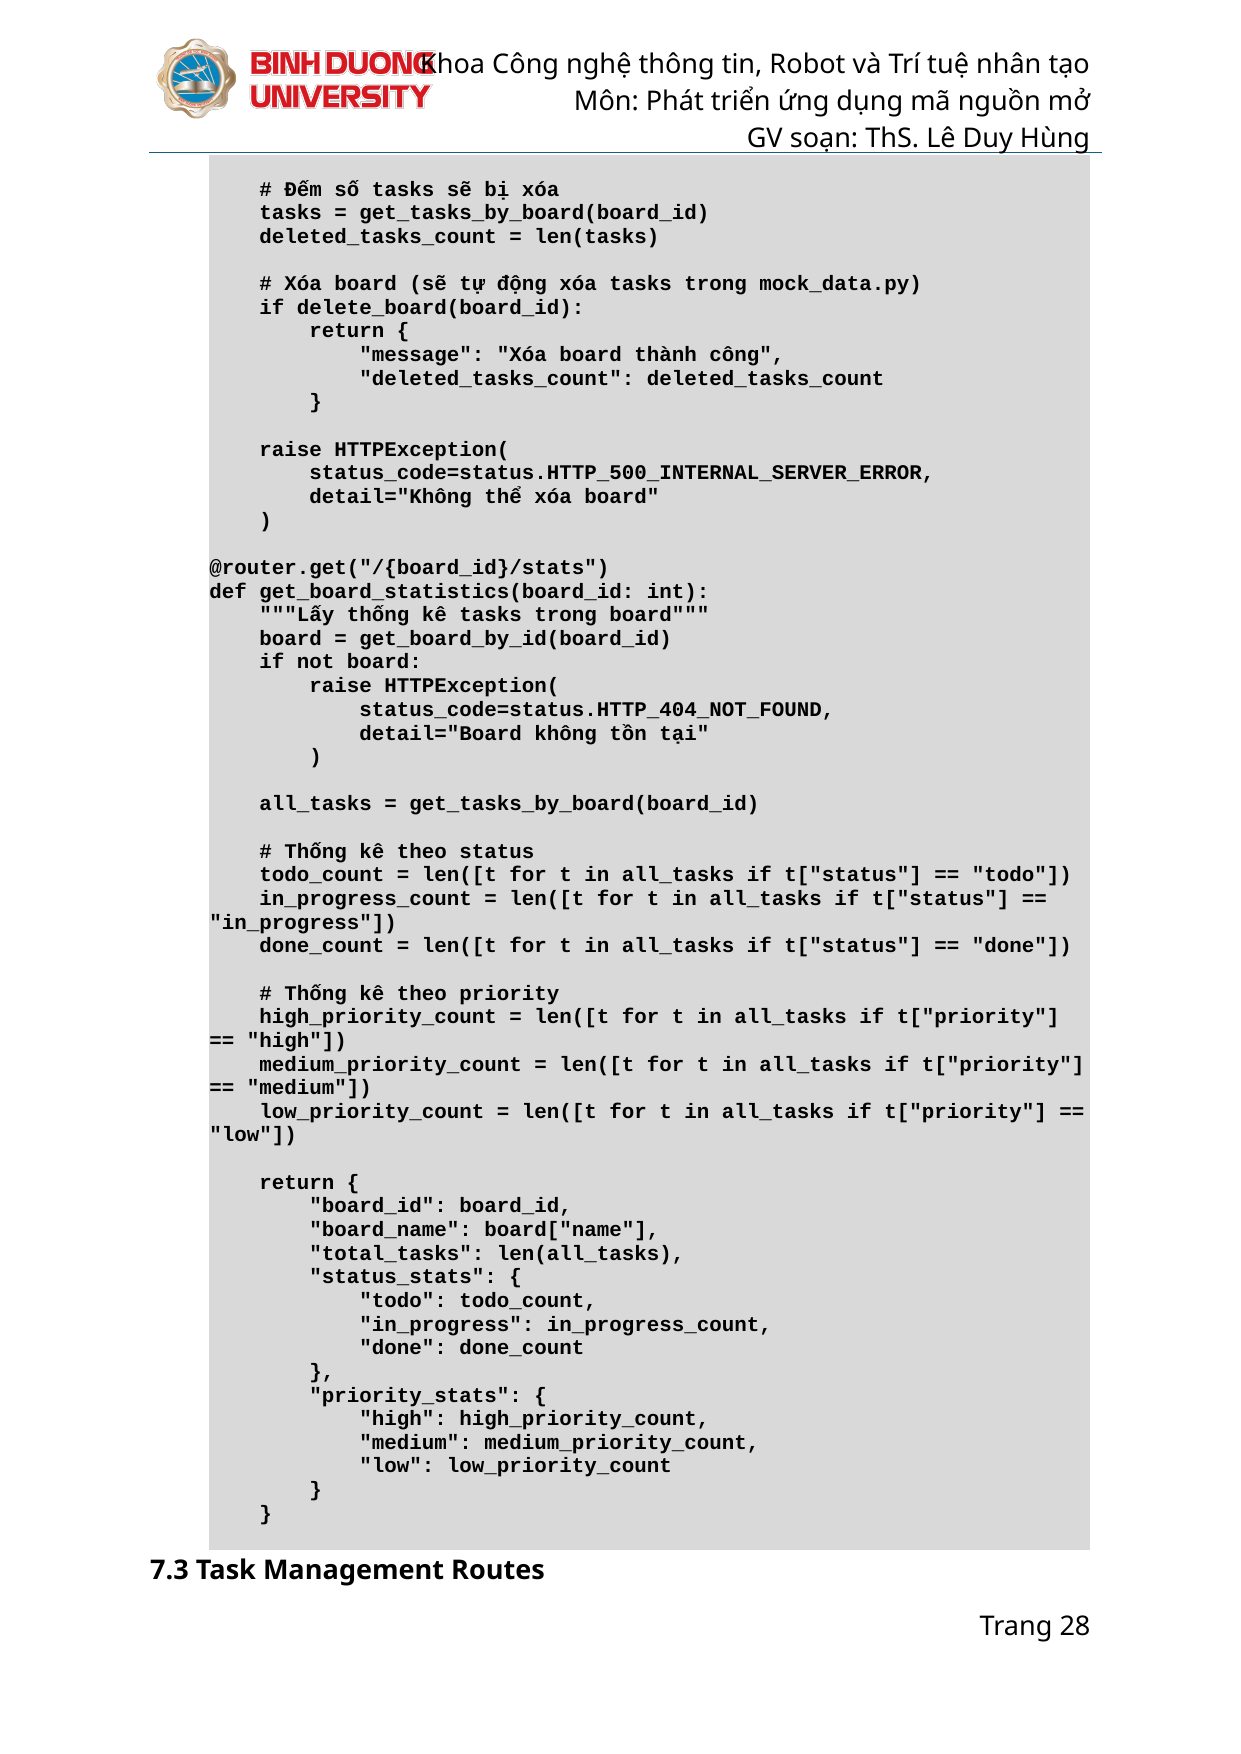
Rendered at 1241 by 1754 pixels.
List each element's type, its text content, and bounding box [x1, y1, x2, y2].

picture [150, 33, 440, 123]
text 7.3 Task Management Routes [150, 1550, 1090, 1587]
